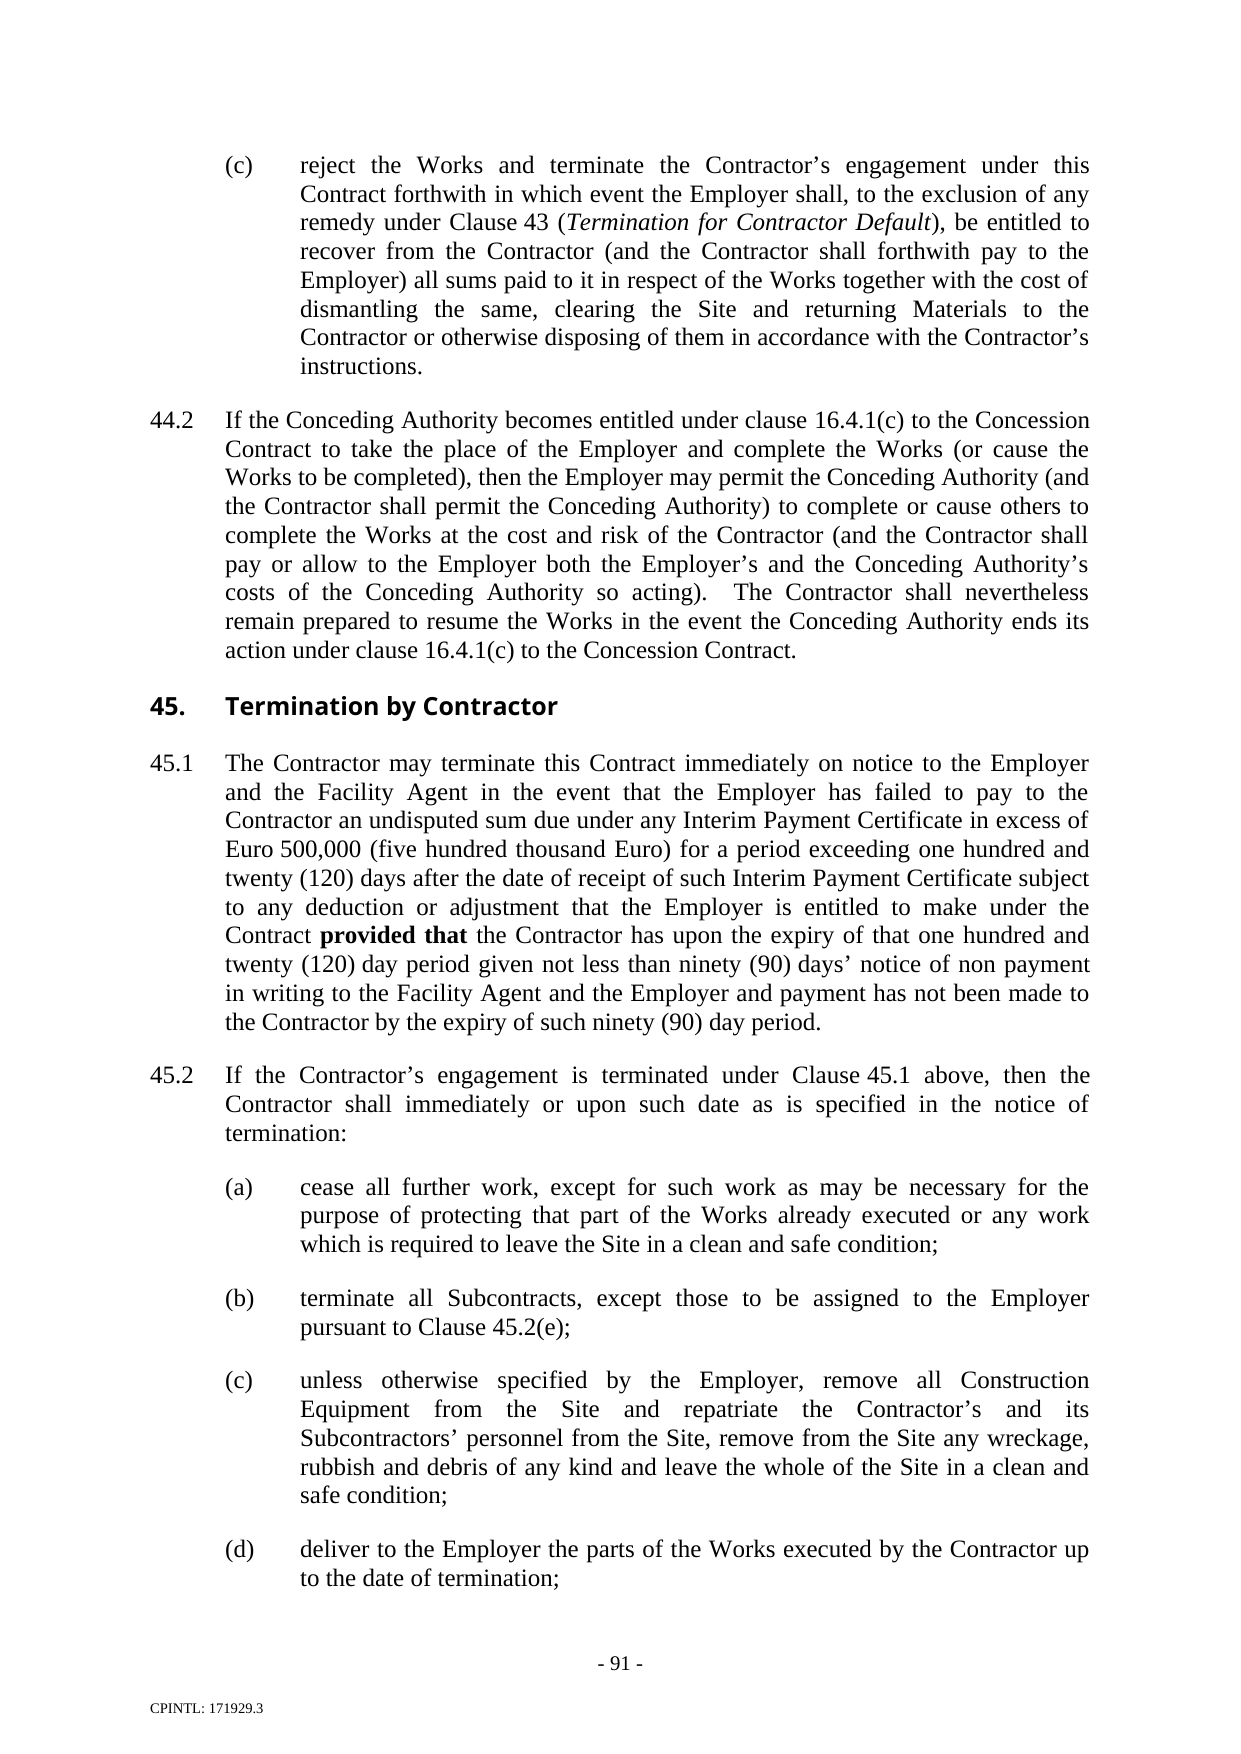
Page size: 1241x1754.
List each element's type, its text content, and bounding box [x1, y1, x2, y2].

subtitle The Contractor may terminate this Contract immediately on notice to the Employer and the Facility Agent in the event that the Employer has failed to pay to the Contractor an undisputed sum due under any Interim Payment Certificate in excess of Euro 500,000 (five hundred thousand Euro) for a period exceeding one hundred and twenty (120) days after the date of receipt of such Interim Payment Certificate subject to any deduction or adjustment that the Employer is entitled to make under the Contract provided that the Contractor has upon the expiry of that one hundred and twenty (120) day period given not less than ninety (90) days’ notice of non payment in writing to the Facility Agent and the Employer and payment has not been made to the Contractor by the expiry of such ninety (90) day period. [150, 748, 1090, 1035]
subtitle cease all further work, except for such work as may be necessary for the purpose of protecting that part of the Works already executed or any work which is required to leave the Site in a clean and safe condition; [225, 1172, 1090, 1258]
subtitle reject the Works and terminate the Contractor’s engagement under this Contract forthwith in which event the Employer shall, to the exclusion of any remedy under Clause 43 (Termination for Contractor Default), be entitled to recover from the Contractor (and the Contractor shall forthwith pay to the Employer) all sums paid to it in respect of the Works together with the cost of dismantling the same, clearing the Site and returning Materials to the Contractor or otherwise disposing of them in accordance with the Contractor’s instructions. [225, 150, 1090, 380]
subtitle Termination by Contractor [150, 689, 1090, 723]
subtitle unless otherwise specified by the Employer, remove all Construction Equipment from the Site and repatriate the Contractor’s and its Subcontractors’ personnel from the Site, remove from the Site any wreckage, rubbish and debris of any kind and leave the whole of the Site in a clean and safe condition; [225, 1365, 1090, 1509]
subtitle If the Contractor’s engagement is terminated under Clause 45.1 above, then the Contractor shall immediately or upon such date as is specified in the notice of termination: [150, 1060, 1090, 1147]
subtitle deliver to the Employer the parts of the Works executed by the Contractor up to the date of termination; [225, 1534, 1090, 1592]
subtitle terminate all Subcontracts, except those to be assigned to the Employer pursuant to Clause 45.2(e); [225, 1283, 1090, 1340]
